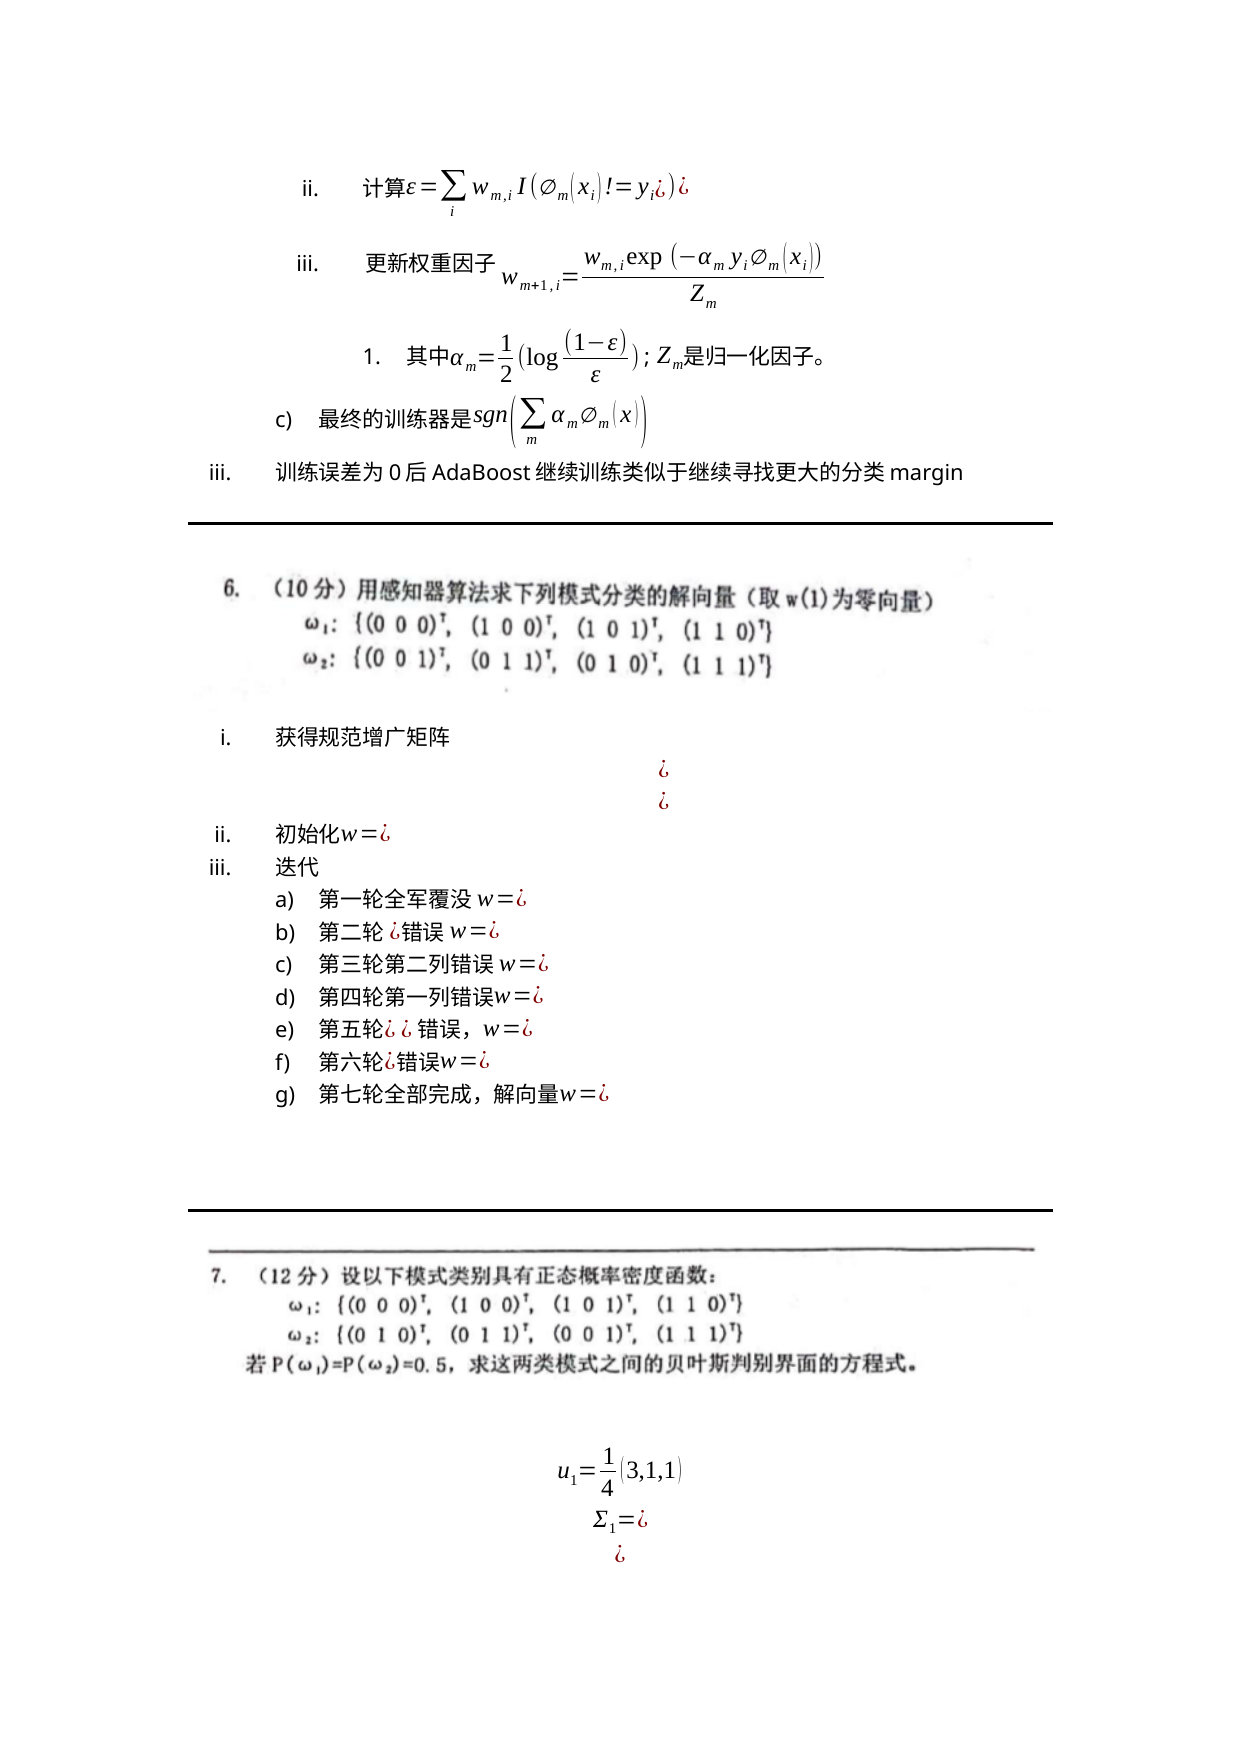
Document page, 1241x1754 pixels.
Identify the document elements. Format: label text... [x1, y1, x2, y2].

list 更新权重因子 [319, 227, 1053, 324]
list 第三轮第二列错误 [275, 947, 1053, 980]
list 其中 ; 是归一化因子。 [362, 324, 1053, 389]
list 第一轮全军覆没 [275, 882, 1053, 915]
list 第四轮第一列错误 [275, 980, 1053, 1012]
list 第二轮 错误 [275, 915, 1053, 947]
list 第六轮错误 [275, 1045, 1053, 1077]
list 第七轮全部完成，解向量 [275, 1077, 1053, 1110]
picture [187, 1245, 1053, 1380]
list 迭代 [231, 850, 1053, 882]
list 计算 [319, 162, 1053, 227]
list 第五轮 错误， [275, 1012, 1053, 1045]
list 获得规范增广矩阵 [231, 720, 1053, 752]
list 初始化 [231, 817, 1053, 850]
list 训练误差为0后AdaBoost继续训练类似于继续寻找更大的分类margin [231, 454, 1053, 487]
list 最终的训练器是 [275, 389, 1053, 454]
picture [187, 557, 1053, 712]
